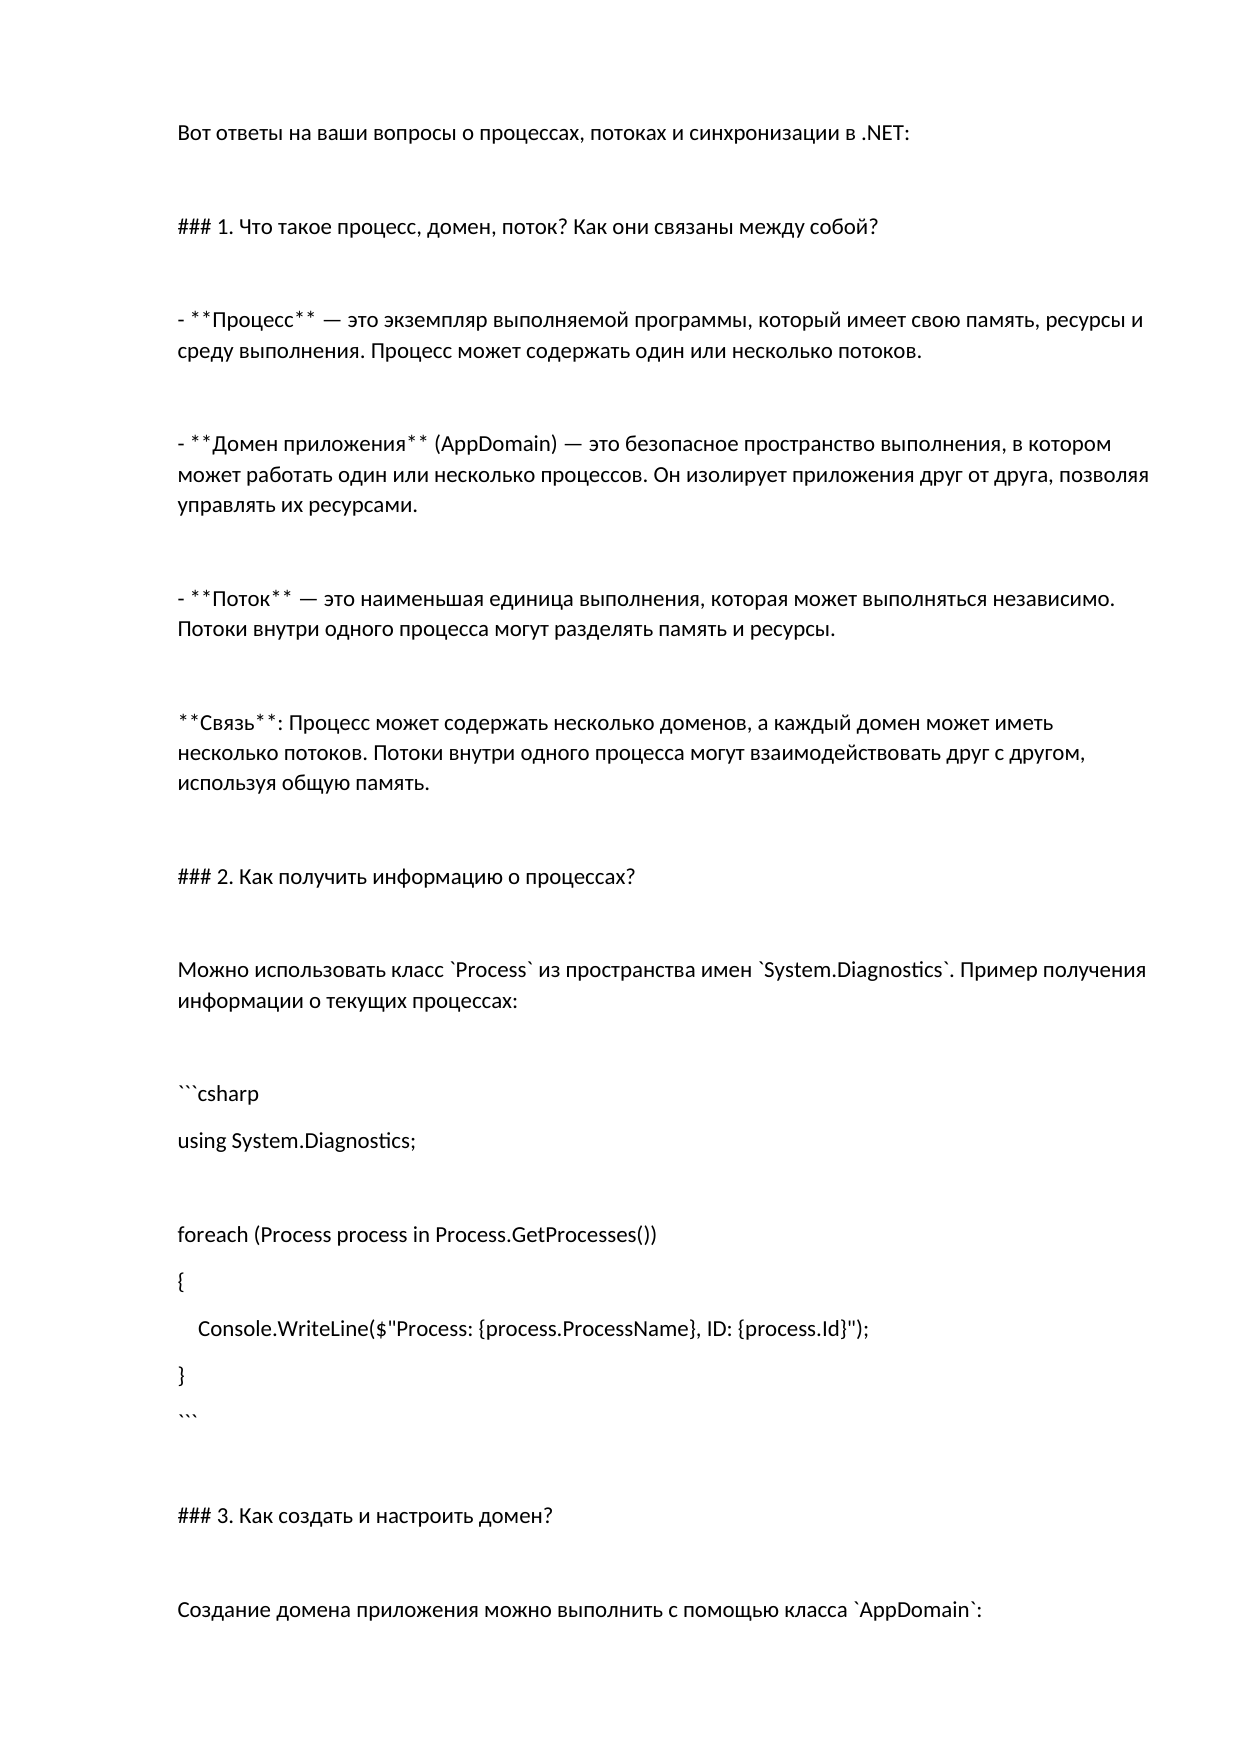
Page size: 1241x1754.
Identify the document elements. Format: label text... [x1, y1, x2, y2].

text using System.Diagnostics; [177, 1126, 1152, 1154]
text ``` [177, 1408, 1152, 1436]
text ### 1. Что такое процесс, домен, поток? Как они связаны между собой? [177, 212, 1152, 240]
text } [177, 1361, 1152, 1389]
text ### 2. Как получить информацию о процессах? [177, 862, 1152, 890]
text Вот ответы на ваши вопросы о процессах, потоках и синхронизации в .NET: [177, 118, 1152, 146]
text Можно использовать класс `Process` из пространства имен `System.Diagnostics`. Пример получения информации о текущих процессах: [177, 956, 1152, 1014]
text **Связь**: Процесс может содержать несколько доменов, а каждый домен может иметь несколько потоков. Потоки внутри одного процесса могут взаимодействовать друг с другом, используя общую память. [177, 708, 1152, 796]
text ### 3. Как создать и настроить домен? [177, 1501, 1152, 1529]
text - **Процесс** — это экземпляр выполняемой программы, который имеет свою память, ресурсы и среду выполнения. Процесс может содержать один или несколько потоков. [177, 306, 1152, 364]
text Создание домена приложения можно выполнить с помощью класса `AppDomain`: [177, 1595, 1152, 1623]
text - **Поток** — это наименьшая единица выполнения, которая может выполняться независимо. Потоки внутри одного процесса могут разделять память и ресурсы. [177, 584, 1152, 642]
text ```csharp [177, 1079, 1152, 1108]
text foreach (Process process in Process.GetProcesses()) [177, 1220, 1152, 1248]
text Console.WriteLine($"Process: {process.ProcessName}, ID: {process.Id}"); [177, 1314, 1152, 1342]
text - **Домен приложения** (AppDomain) — это безопасное пространство выполнения, в котором может работать один или несколько процессов. Он изолирует приложения друг от друга, позволяя управлять их ресурсами. [177, 429, 1152, 518]
text { [177, 1267, 1152, 1295]
